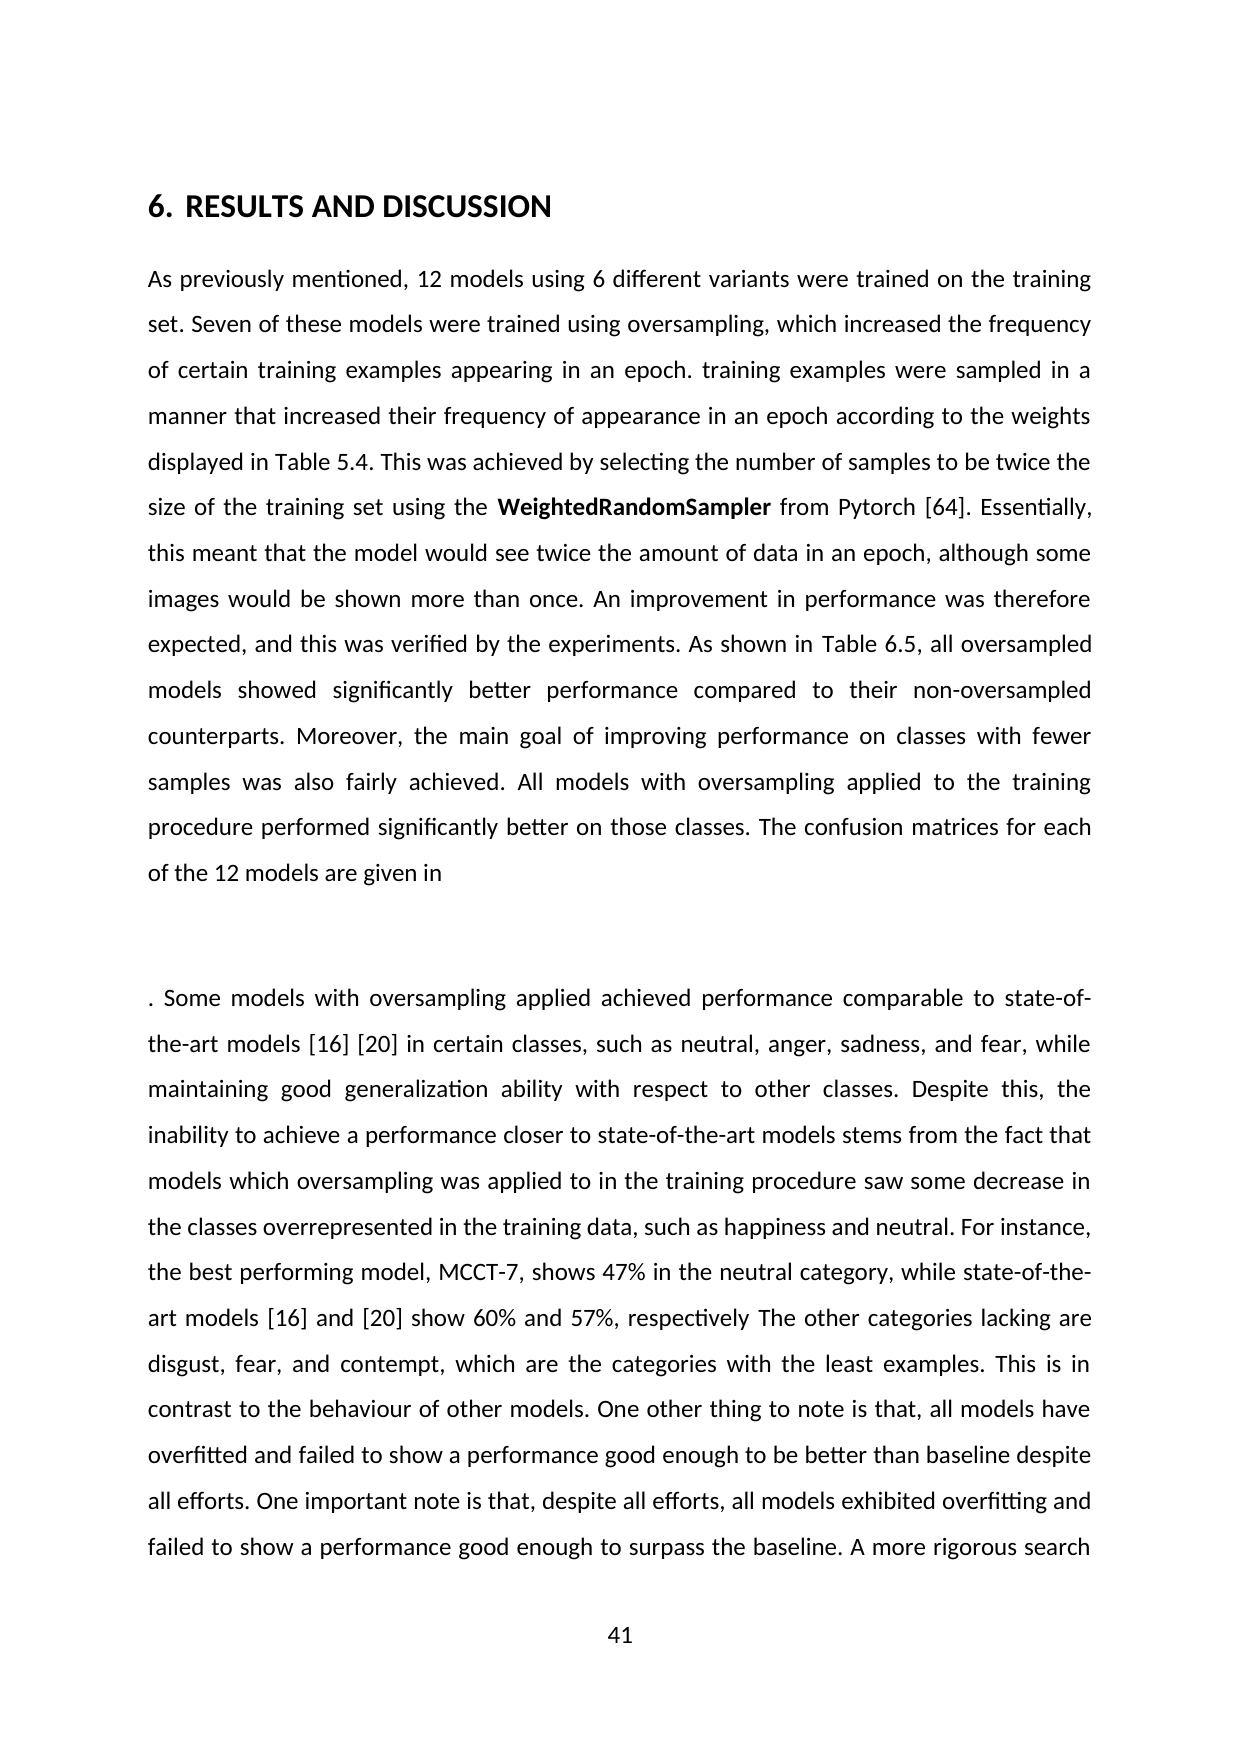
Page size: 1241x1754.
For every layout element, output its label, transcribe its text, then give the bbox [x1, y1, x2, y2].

subtitle RESULTS AND DISCUSSION [148, 185, 1093, 226]
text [148, 982, 1093, 1561]
text As previously mentioned, 12 models using 6 different variants were trained on the training set. Seven of these models were trained using oversampling, which increased the frequency of certain training examples appearing in an epoch. training examples were sampled in a manner that increased their frequency of appearance in an epoch according to the weights displayed in Table 5.3. This was achieved by selecting the number of samples to be twice the size of the training set using the WeightedRandomSampler from Pytorch. Essentially, this meant that the model would see twice the amount of data in an epoch, although some images would be shown more than once. An improvement in performance was therefore expected, and this was verified by the experiments. As shown in Table 6.1, all oversampled models showed significantly better performance compared to their non-oversampled counterparts. Moreover, the main goal of improving performance on classes with fewer samples was also fairly achieved. All models with oversampling applied to the training procedure performed significantly better on those classes. The confusion matrices for each of the 12 models are given in [148, 263, 1093, 888]
